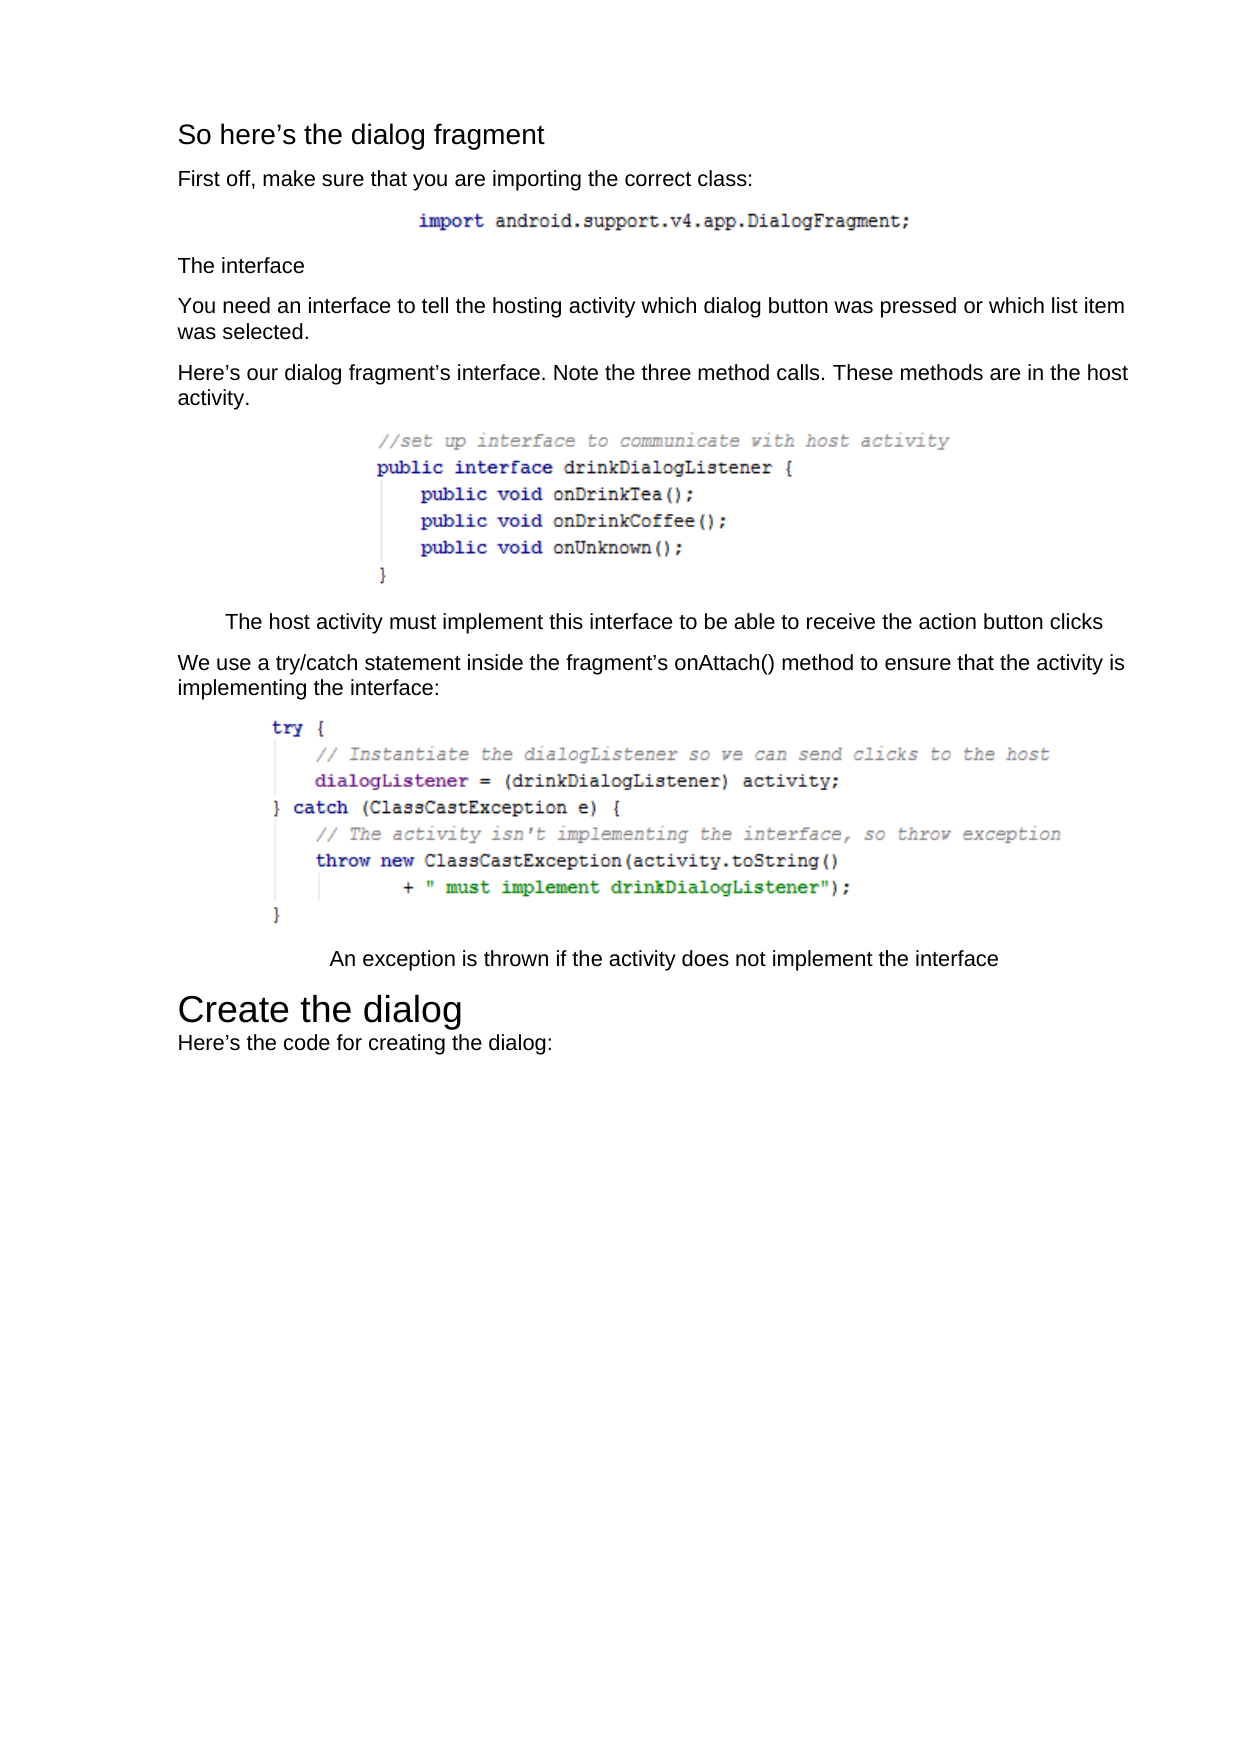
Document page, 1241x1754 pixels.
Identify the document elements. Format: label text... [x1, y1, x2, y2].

picture [259, 715, 1070, 931]
picture [370, 425, 959, 593]
picture [414, 207, 915, 237]
text We use a try/catch statement inside the fragment’s onAttach() method to ensure that the activity is implementing the interface: [177, 649, 1152, 700]
text You need an interface to tell the hosting activity which dialog button was pressed or which list item was selected. [177, 293, 1152, 344]
text An exception is thrown if the activity does not implement the interface [177, 946, 1152, 971]
text Here’s our dialog fragment’s interface. Note the three method calls. These methods are in the host activity. [177, 359, 1152, 410]
text First off, make sure that you are importing the correct class: [177, 166, 1152, 191]
text The interface [177, 253, 1152, 278]
text So here’s the dialog fragment [177, 118, 1152, 151]
text Here’s the code for creating the dialog: [177, 1030, 1152, 1055]
text The host activity must implement this interface to be able to receive the action button clicks [177, 609, 1152, 634]
text Create the dialog [177, 987, 1152, 1030]
